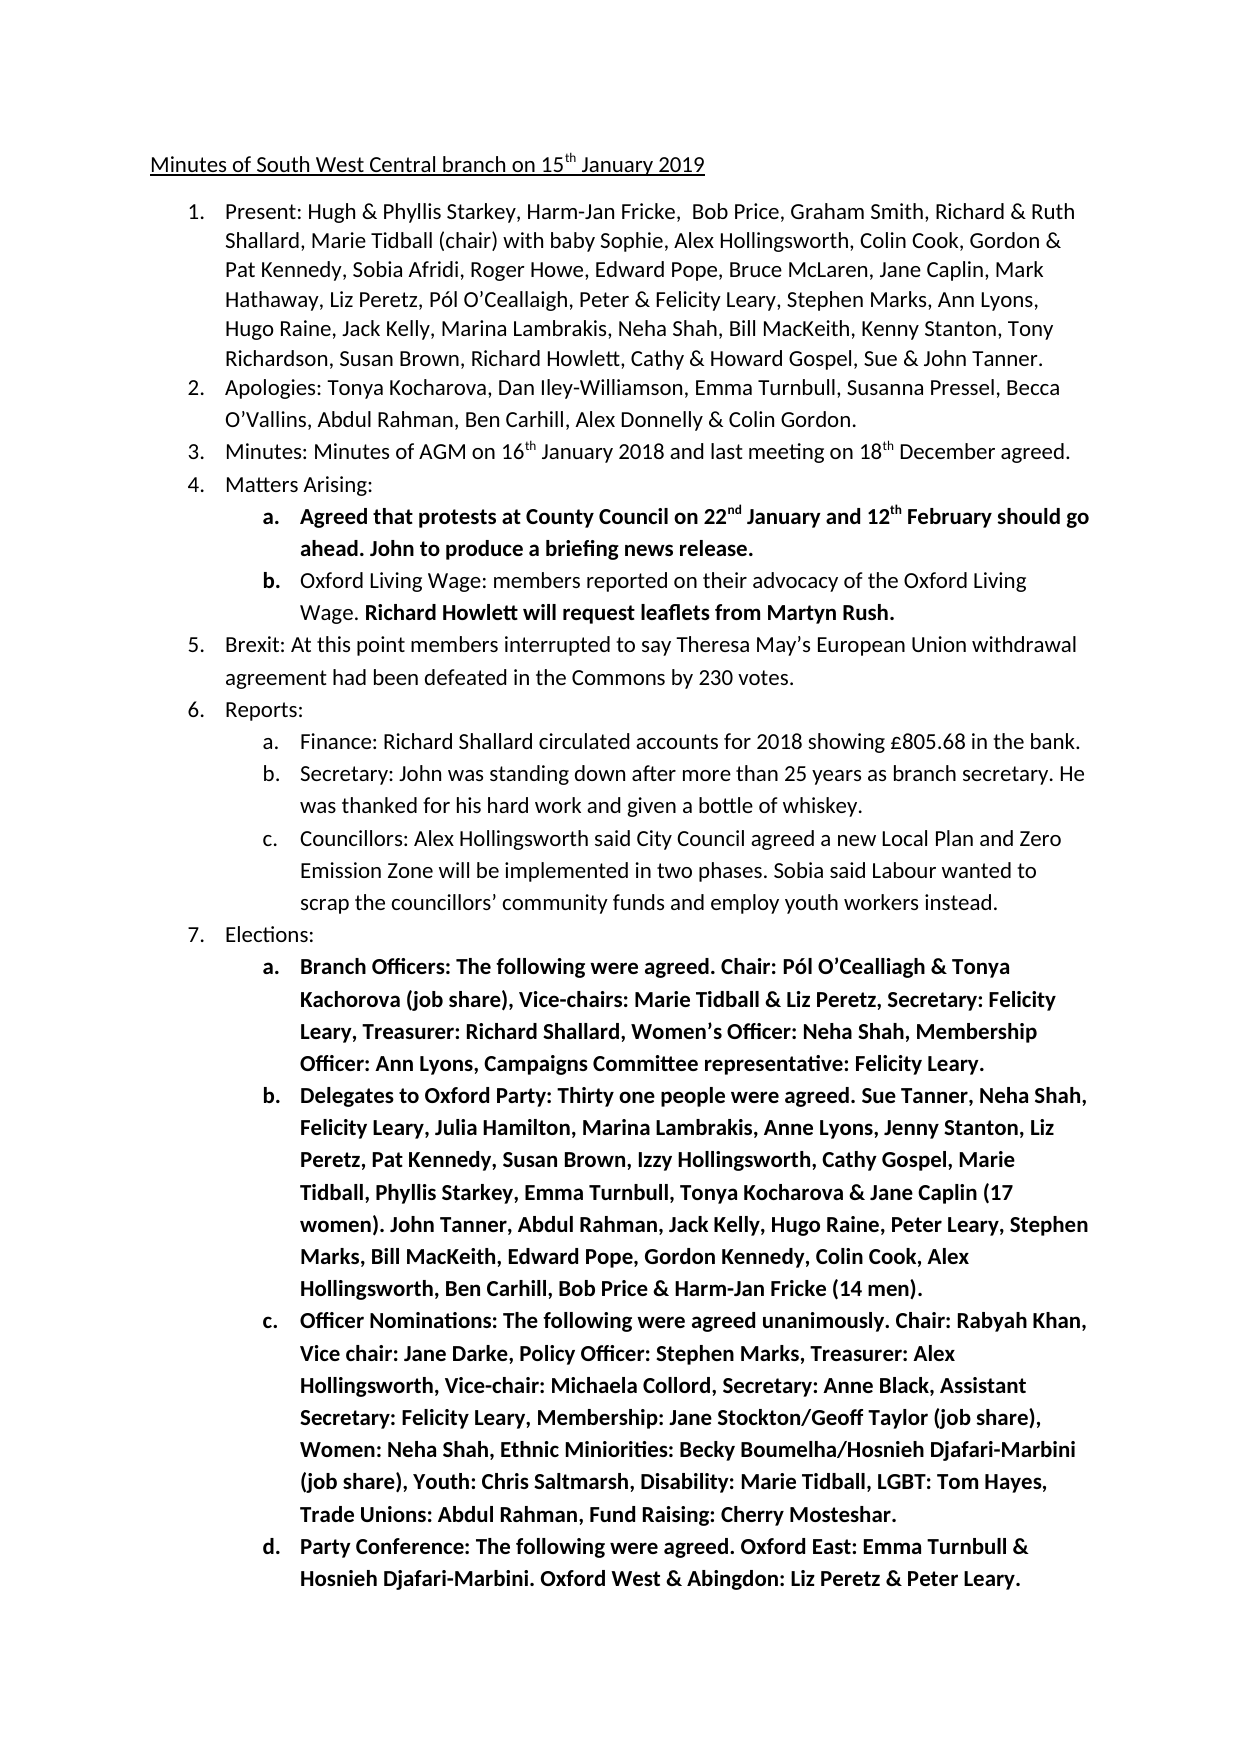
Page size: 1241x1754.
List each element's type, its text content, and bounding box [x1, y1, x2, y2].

list Apologies: Tonya Kocharova, Dan Iley-Williamson, Emma Turnbull, Susanna Pressel, Becca O’Vallins, Abdul Rahman, Ben Carhill, Alex Donnelly & Colin Gordon. [187, 373, 1090, 433]
list Party Conference: The following were agreed. Oxford East: Emma Turnbull & Hosnieh Djafari-Marbini. Oxford West & Abingdon: Liz Peretz & Peter Leary. [262, 1532, 1090, 1592]
list Agreed that protests at County Council on 22nd January and 12th February should go ahead. John to produce a briefing news release. [262, 502, 1090, 562]
list Matters Arising: [187, 470, 1090, 498]
list Secretary: John was standing down after more than 25 years as branch secretary. He was thanked for his hard work and given a bottle of whiskey. [262, 759, 1090, 819]
list Elections: [187, 920, 1090, 948]
list Delegates to Oxford Party: Thirty one people were agreed. Sue Tanner, Neha Shah, Felicity Leary, Julia Hamilton, Marina Lambrakis, Anne Lyons, Jenny Stanton, Liz Peretz, Pat Kennedy, Susan Brown, Izzy Hollingsworth, Cathy Gospel, Marie Tidball, Phyllis Starkey, Emma Turnbull, Tonya Kocharova & Jane Caplin (17 women). John Tanner, Abdul Rahman, Jack Kelly, Hugo Raine, Peter Leary, Stephen Marks, Bill MacKeith, Edward Pope, Gordon Kennedy, Colin Cook, Alex Hollingsworth, Ben Carhill, Bob Price & Harm-Jan Fricke (14 men). [262, 1081, 1090, 1302]
list Oxford Living Wage: members reported on their advocacy of the Oxford Living Wage. Richard Howlett will request leaflets from Martyn Rush. [262, 566, 1090, 626]
list Minutes: Minutes of AGM on 16th January 2018 and last meeting on 18th December agreed. [187, 437, 1090, 466]
list Officer Nominations: The following were agreed unanimously. Chair: Rabyah Khan, Vice chair: Jane Darke, Policy Officer: Stephen Marks, Treasurer: Alex Hollingsworth, Vice-chair: Michaela Collord, Secretary: Anne Black, Assistant Secretary: Felicity Leary, Membership: Jane Stockton/Geoff Taylor (job share), Women: Neha Shah, Ethnic Miniorities: Becky Boumelha/Hosnieh Djafari-Marbini (job share), Youth: Chris Saltmarsh, Disability: Marie Tidball, LGBT: Tom Hayes, Trade Unions: Abdul Rahman, Fund Raising: Cherry Mosteshar. [262, 1307, 1090, 1528]
list Councillors: Alex Hollingsworth said City Council agreed a new Local Plan and Zero Emission Zone will be implemented in two phases. Sobia said Labour wanted to scrap the councillors’ community funds and employ youth workers instead. [262, 824, 1090, 916]
text Minutes of South West Central branch on 15th January 2019 [150, 150, 1090, 178]
list Reports: [187, 695, 1090, 723]
list Branch Officers: The following were agreed. Chair: Pól O’Cealliagh & Tonya Kachorova (job share), Vice-chairs: Marie Tidball & Liz Peretz, Secretary: Felicity Leary, Treasurer: Richard Shallard, Women’s Officer: Neha Shah, Membership Officer: Ann Lyons, Campaigns Committee representative: Felicity Leary. [262, 952, 1090, 1077]
list Present: Hugh & Phyllis Starkey, Harm-Jan Fricke, Bob Price, Graham Smith, Richard & Ruth Shallard, Marie Tidball (chair) with baby Sophie, Alex Hollingsworth, Colin Cook, Gordon & Pat Kennedy, Sobia Afridi, Roger Howe, Edward Pope, Bruce McLaren, Jane Caplin, Mark Hathaway, Liz Peretz, Pól O’Ceallaigh, Peter & Felicity Leary, Stephen Marks, Ann Lyons, Hugo Raine, Jack Kelly, Marina Lambrakis, Neha Shah, Bill MacKeith, Kenny Stanton, Tony Richardson, Susan Brown, Richard Howlett, Cathy & Howard Gospel, Sue & John Tanner. [187, 197, 1090, 372]
list Finance: Richard Shallard circulated accounts for 2018 showing £805.68 in the bank. [262, 727, 1090, 755]
list Brexit: At this point members interrupted to say Theresa May’s European Union withdrawal agreement had been defeated in the Commons by 230 votes. [187, 631, 1090, 691]
